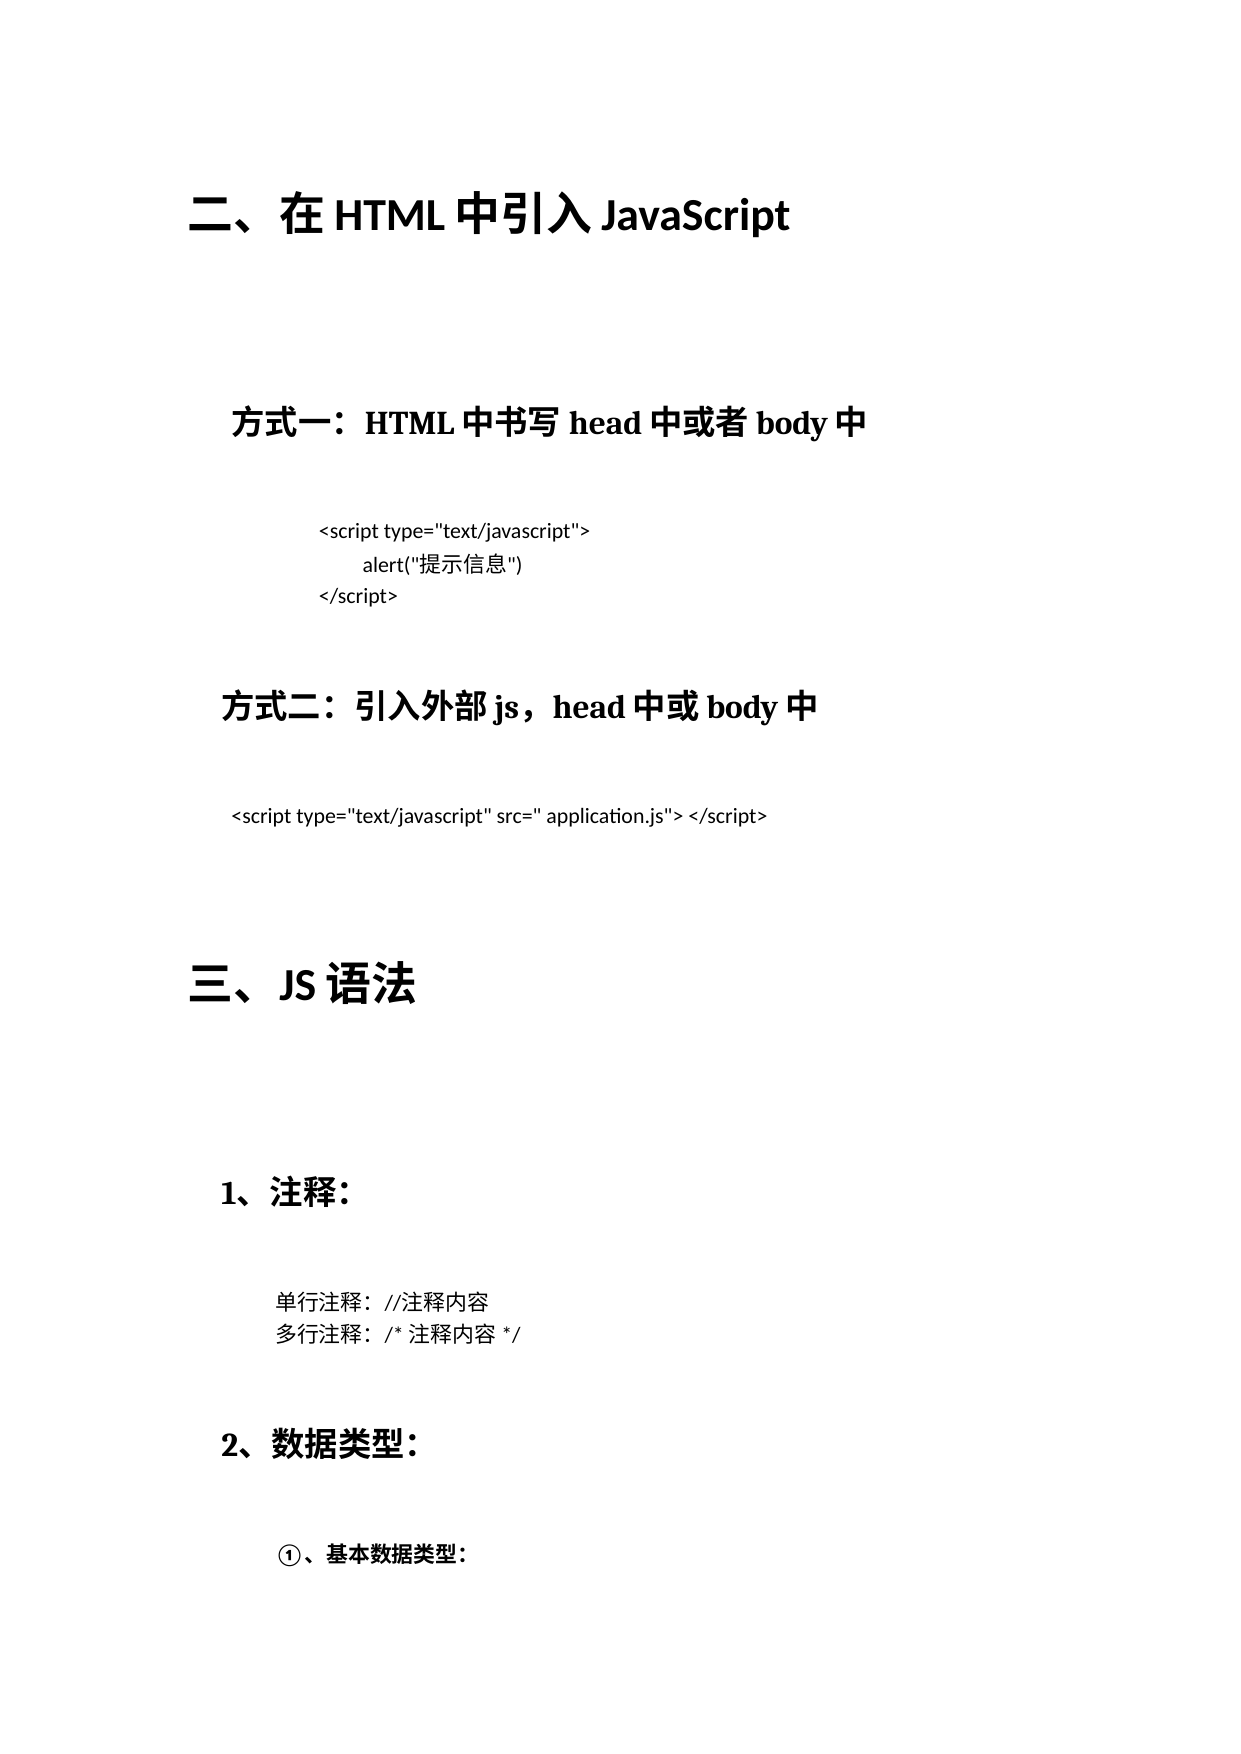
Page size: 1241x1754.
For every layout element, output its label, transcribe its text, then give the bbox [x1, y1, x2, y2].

subtitle 1、注释： [187, 1157, 1053, 1222]
text ①、基本数据类型： [187, 1536, 1053, 1569]
text alert("提示信息") [231, 547, 1053, 579]
text </script> [231, 579, 1053, 612]
subtitle 二、在HTML中引入JavaScript [187, 162, 1053, 259]
text <script type="text/javascript"> [231, 514, 1053, 547]
subtitle 方式一：HTML中书写 head中或者body中 [187, 387, 1053, 452]
text <script type="text/javascript" src=" application.js"> </script> [187, 799, 1053, 831]
subtitle 三、JS语法 [187, 932, 1053, 1029]
subtitle 2、数据类型： [187, 1409, 1053, 1474]
text 单行注释：//注释内容 [187, 1284, 1053, 1317]
text 多行注释：/* 注释内容 */ [187, 1317, 1053, 1349]
subtitle 方式二：引入外部js，head中或body中 [187, 672, 1053, 737]
